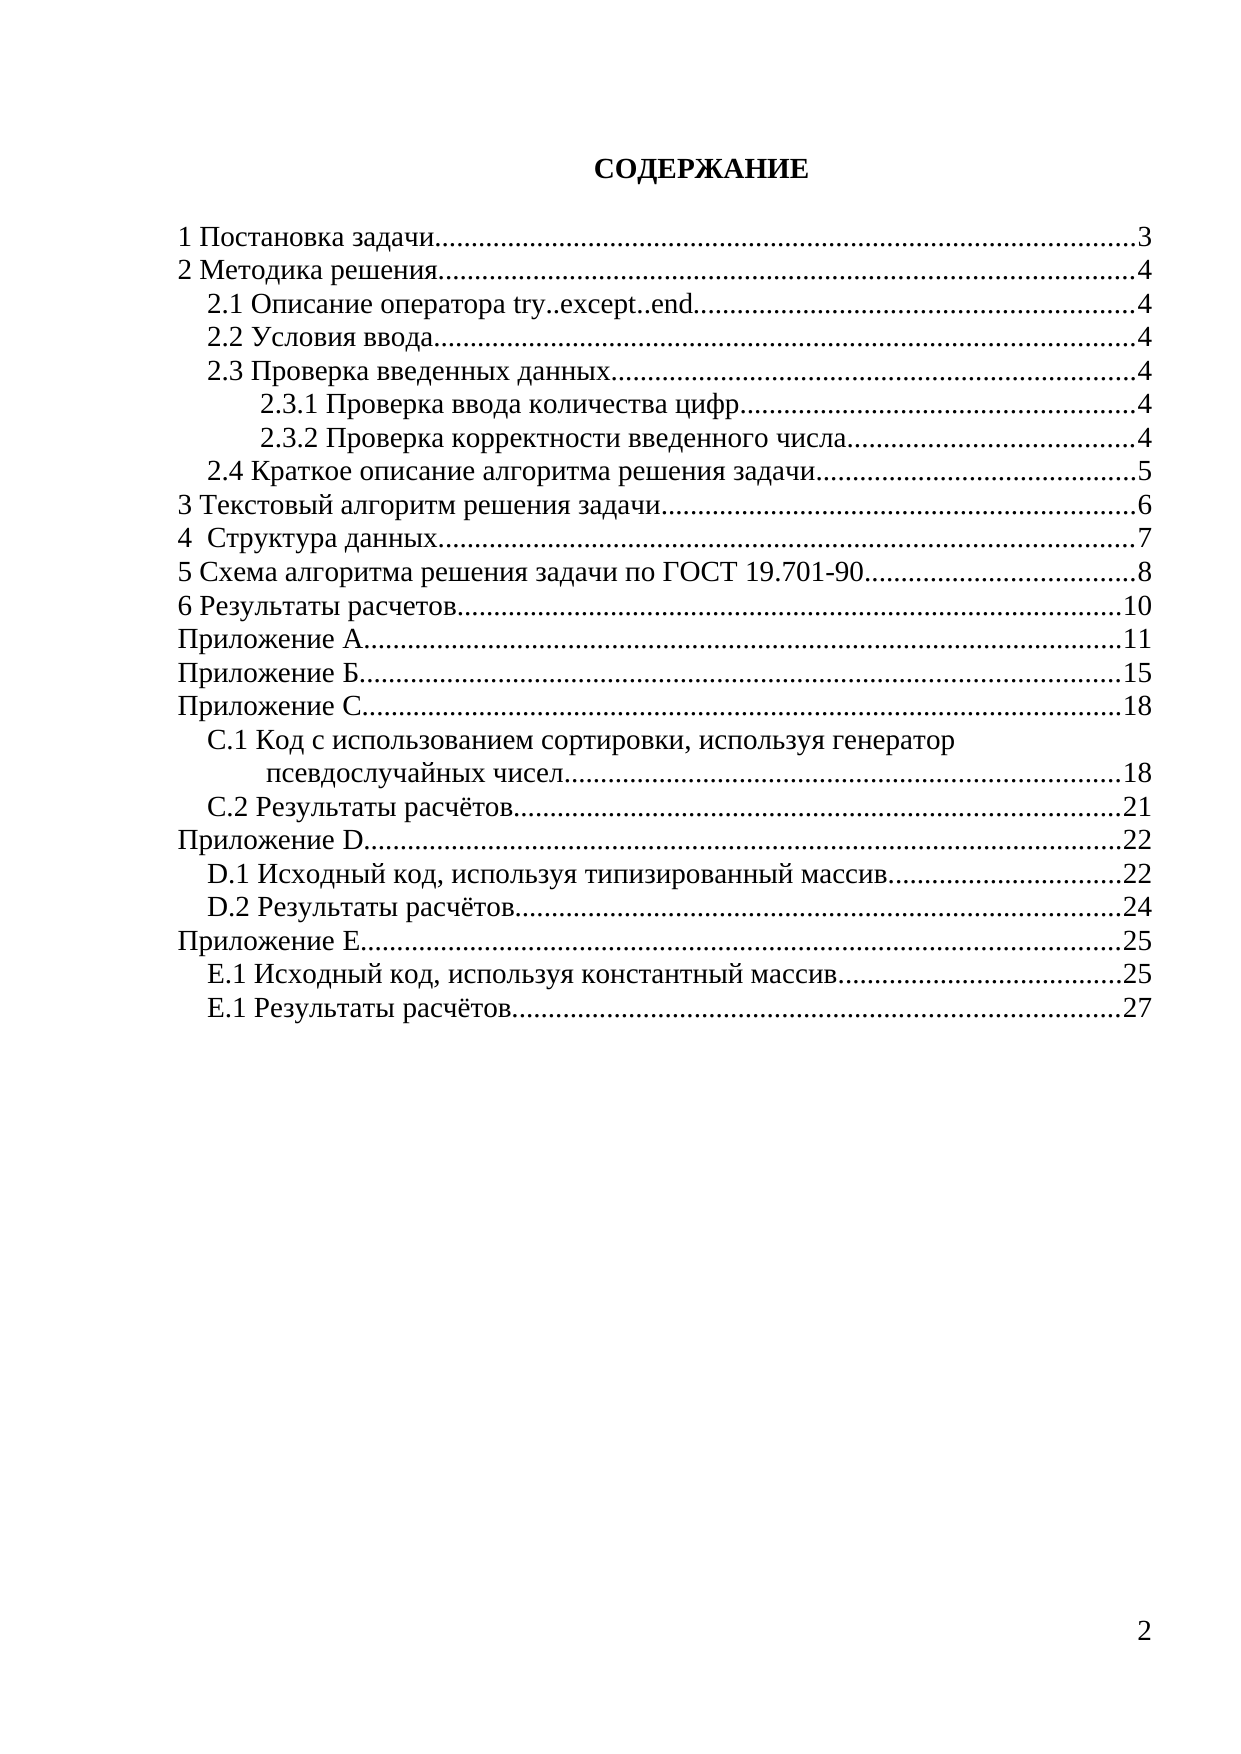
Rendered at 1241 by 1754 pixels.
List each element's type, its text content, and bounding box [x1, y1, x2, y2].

text E.1 Исходный код, используя константный массив 25 [207, 957, 1152, 990]
text Приложение А 11 [177, 621, 1152, 655]
text СОДЕРЖАНИЕ [177, 152, 1152, 185]
text 2.4 Краткое описание алгоритма решения задачи 5 [207, 453, 1152, 487]
text Приложение Б 15 [177, 655, 1152, 688]
text 2.1 Описание оператора try..except..end 4 [207, 286, 1152, 319]
text Приложение D 22 [177, 822, 1152, 856]
text D.2 Результаты расчётов 24 [207, 889, 1152, 923]
text 5 Схема алгоритма решения задачи по ГОСТ 19.701-90 8 [177, 554, 1152, 588]
text 2.3.2 Проверка корректности введенного числа 4 [260, 420, 1152, 453]
text E.1 Результаты расчётов 27 [207, 990, 1152, 1024]
text С.1 Код с использованием сортировки, используя генератор псевдослучайных чисел 18 [207, 722, 1152, 789]
text D.1 Исходный код, используя типизированный массив 22 [207, 856, 1152, 889]
text Приложение С 18 [177, 688, 1152, 722]
text 1 Постановка задачи 3 [177, 219, 1152, 252]
text 2 Методика решения 4 [177, 252, 1152, 286]
text 2.2 Условия ввода 4 [207, 319, 1152, 353]
text 2.3 Проверка введенных данных 4 [207, 353, 1152, 386]
text С.2 Результаты расчётов 21 [207, 789, 1152, 822]
text 6 Результаты расчетов 10 [177, 588, 1152, 621]
text 4 Структура данных 7 [177, 521, 1152, 554]
text 3 Текстовый алгоритм решения задачи 6 [177, 487, 1152, 521]
text Приложение E 25 [177, 923, 1152, 957]
text 2.3.1 Проверка ввода количества цифр 4 [260, 386, 1152, 420]
